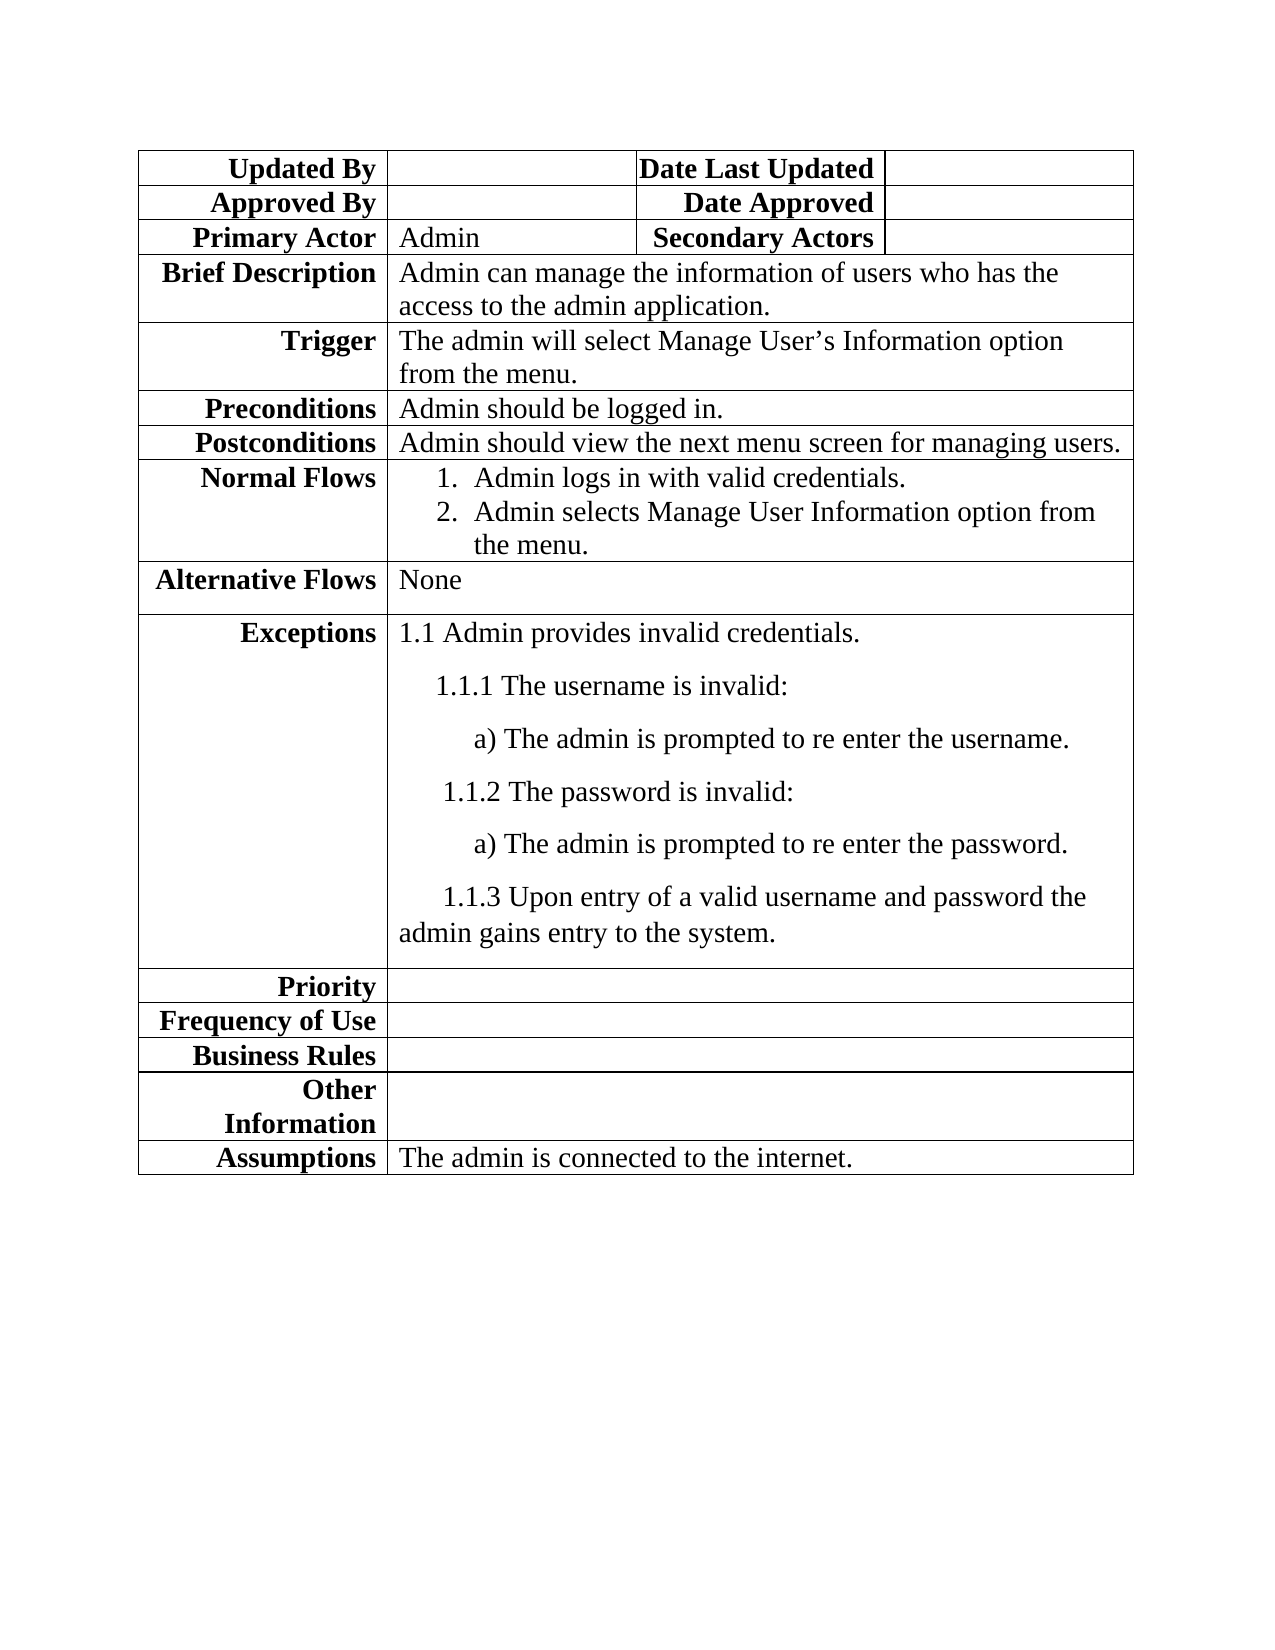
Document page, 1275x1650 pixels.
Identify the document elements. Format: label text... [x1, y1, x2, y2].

table_cell Admin should view the next menu screen for managing users. [388, 426, 1133, 459]
table_cell Admin can manage the information of users who has the access to the admin application. [388, 255, 1133, 322]
table_cell [388, 151, 636, 184]
table_cell [886, 220, 1133, 254]
table_cell Postconditions [139, 426, 387, 459]
table_cell Updated By [139, 151, 387, 184]
table_cell Admin logs in with valid credentials. Admin selects Manage User Information option from the menu. [388, 460, 1133, 561]
table_cell The admin is connected to the internet. [388, 1141, 1133, 1174]
table_cell Admin should be logged in. [388, 391, 1133, 424]
table_cell Date Approved [637, 186, 884, 219]
table_cell Business Rules [139, 1038, 387, 1071]
table_cell Other Information [139, 1073, 387, 1139]
table_cell Brief Description [139, 255, 387, 322]
table_cell Approved By [139, 186, 387, 219]
table_cell Alternative Flows [139, 562, 387, 614]
table_cell Exceptions [139, 615, 387, 968]
table_cell [886, 186, 1133, 219]
table_cell None [388, 562, 1133, 614]
table_cell Primary Actor [139, 220, 387, 254]
table_cell Trigger [139, 323, 387, 390]
table_cell Assumptions [139, 1141, 387, 1174]
table_cell The admin will select Manage User’s Information option from the menu. [388, 323, 1133, 390]
table_cell Date Last Updated [637, 151, 884, 184]
table_cell Admin [388, 220, 636, 254]
table_cell [388, 1038, 1133, 1071]
table_cell Frequency of Use [139, 1003, 387, 1037]
table_cell Preconditions [139, 391, 387, 424]
table_cell [388, 1003, 1133, 1037]
table_cell [388, 186, 636, 219]
table_cell 1.1 Admin provides invalid credentials. 1.1.1 The username is invalid: a) The admin is prompted to re enter the username. 1.1.2 The password is invalid: a) The admin is prompted to re enter the password. 1.1.3 Upon entry of a valid username and password the admin gains entry to the system. [388, 615, 1133, 968]
table_cell [886, 151, 1133, 184]
table_cell Secondary Actors [637, 220, 884, 254]
table_cell [388, 969, 1133, 1002]
table_cell [388, 1073, 1133, 1139]
table_cell Priority [139, 969, 387, 1002]
table_cell Normal Flows [139, 460, 387, 561]
